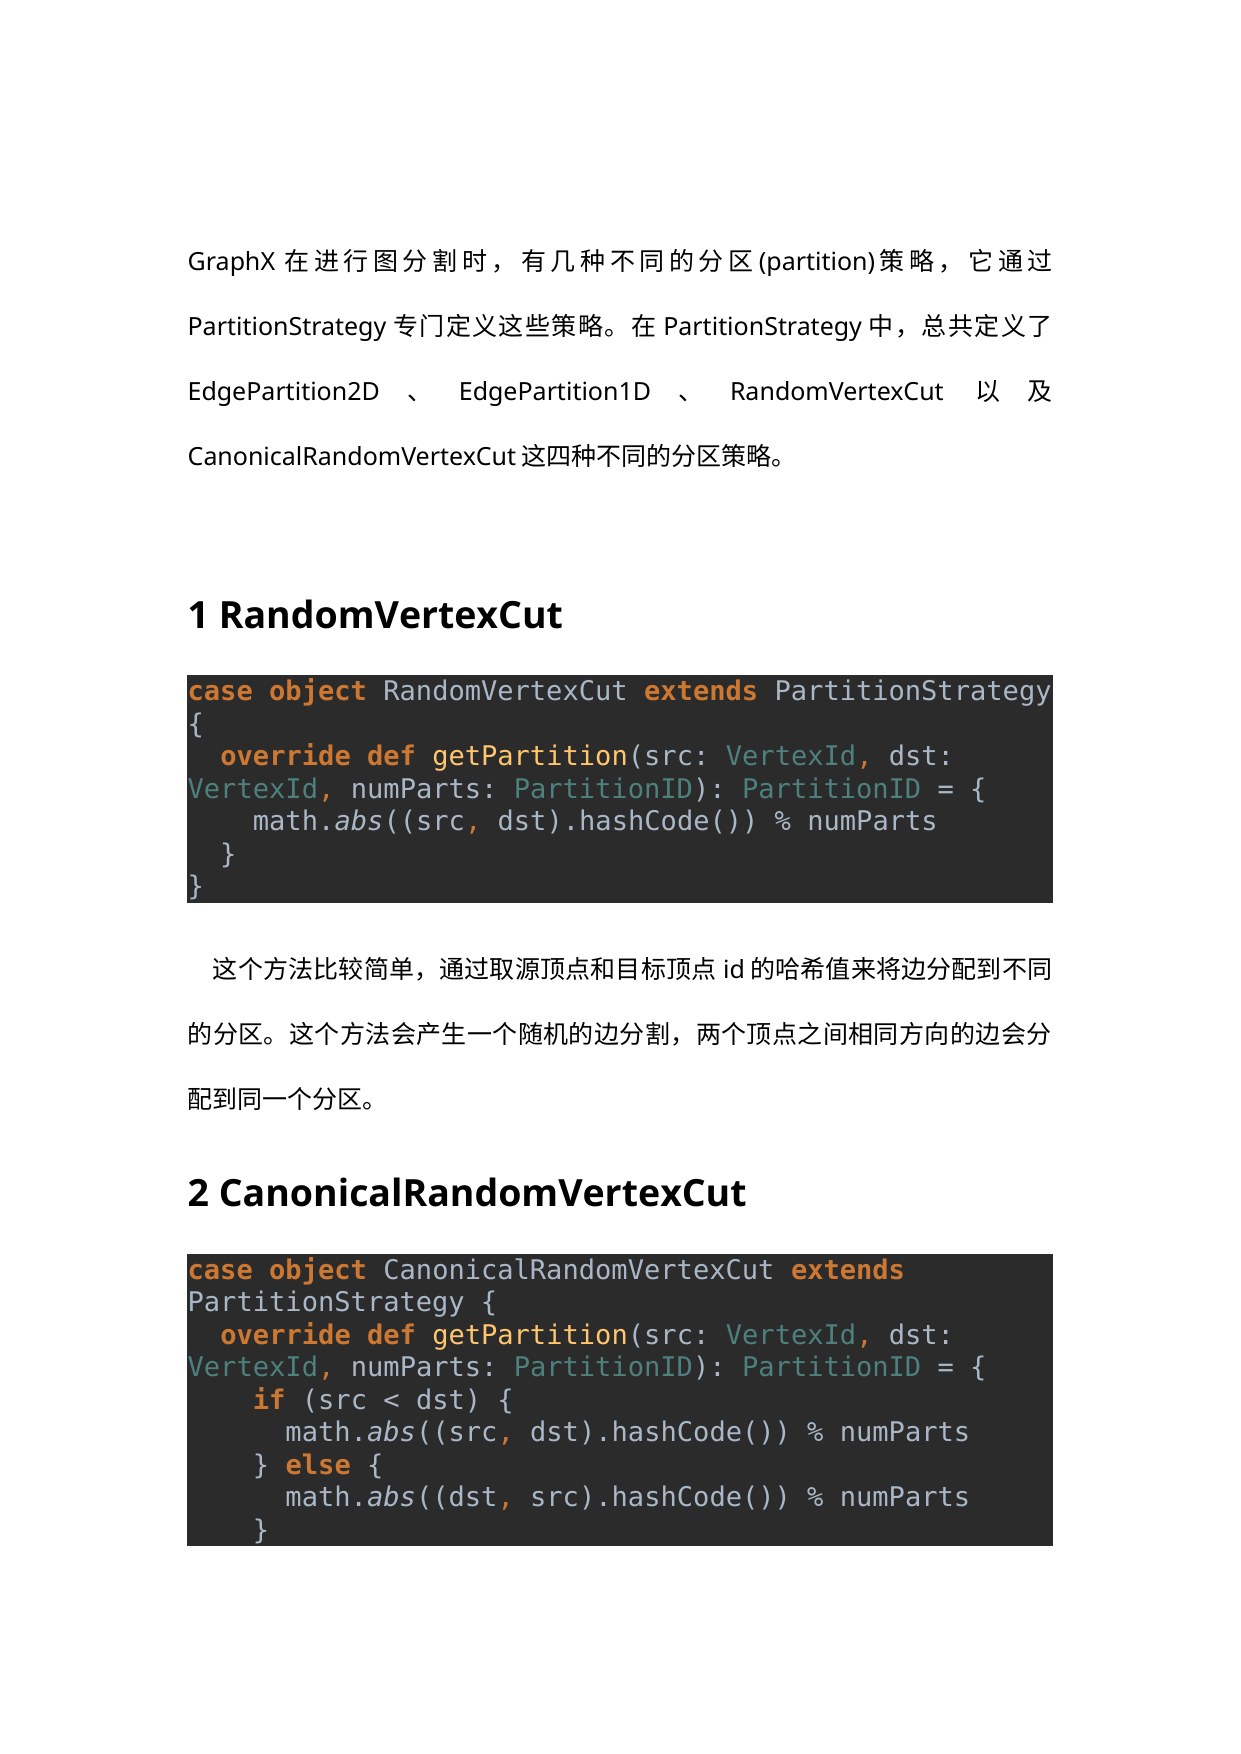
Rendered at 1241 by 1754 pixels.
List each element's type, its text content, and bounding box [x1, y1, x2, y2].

subtitle 1 RandomVertexCut [187, 581, 1053, 646]
text case object RandomVertexCut extends PartitionStrategy { override def getPartition(src: VertexId, dst: VertexId, numParts: PartitionID): PartitionID = { math.abs((src, dst).hashCode()) % numParts } } [187, 675, 1053, 903]
text 这个方法比较简单，通过取源顶点和目标顶点id的哈希值来将边分配到不同的分区。这个方法会产生一个随机的边分割，两个顶点之间相同方向的边会分配到同一个分区。 [187, 935, 1053, 1130]
subtitle 2 CanonicalRandomVertexCut [187, 1159, 1053, 1224]
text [187, 1254, 1053, 1546]
text GraphX在进行图分割时，有几种不同的分区(partition)策略，它通过PartitionStrategy专门定义这些策略。在PartitionStrategy中，总共定义了EdgePartition2D、EdgePartition1D、RandomVertexCut以及 CanonicalRandomVertexCut这四种不同的分区策略。 [187, 227, 1053, 487]
